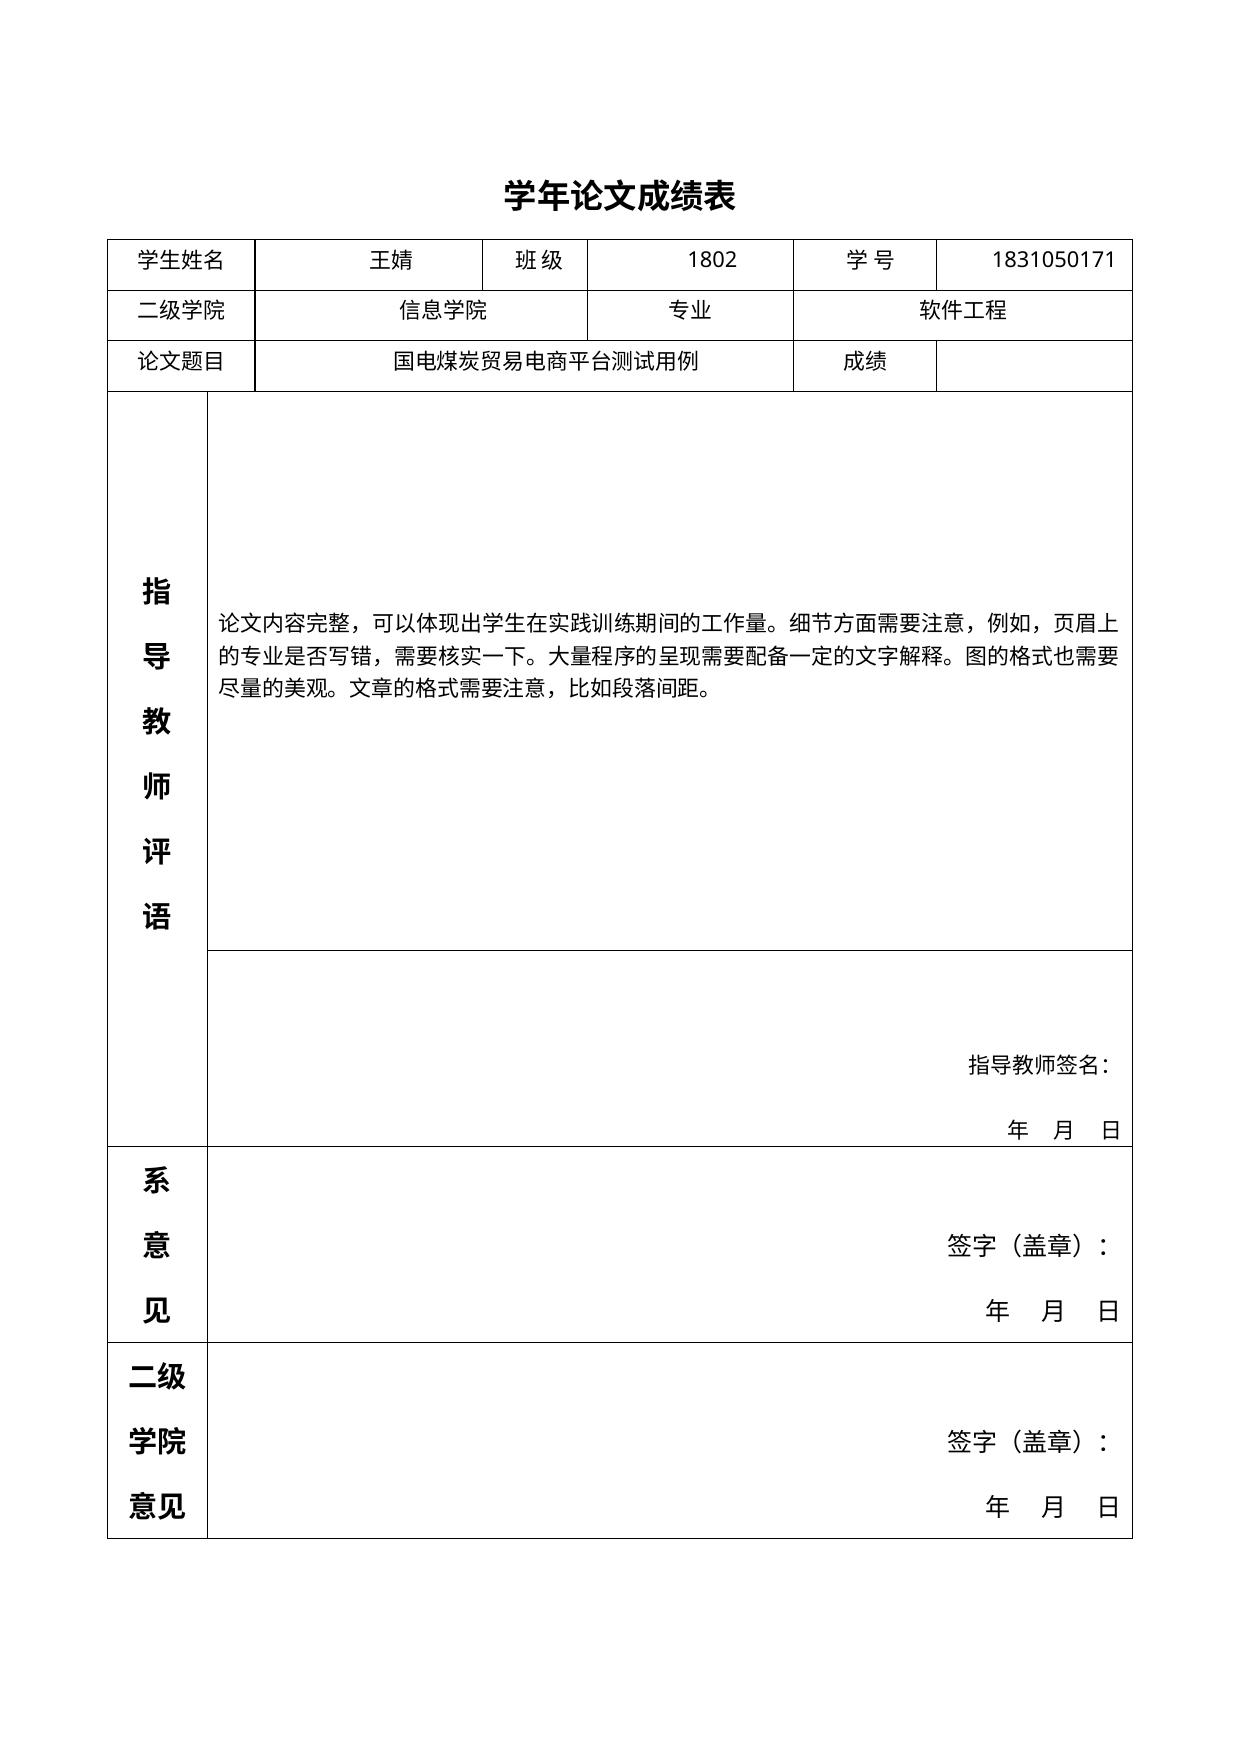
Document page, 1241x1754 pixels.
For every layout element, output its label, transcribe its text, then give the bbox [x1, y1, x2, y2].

table_cell 签字（盖章）： 年 月 日 [208, 1147, 1132, 1342]
table_cell 成绩 [794, 341, 936, 391]
table_cell 指 导 教 师 评 语 [108, 392, 207, 1146]
table_cell 软件工程 [794, 291, 1132, 340]
table_header 1831050171 [937, 240, 1132, 289]
table_header 学生姓名 [108, 240, 254, 289]
table_cell 二级 学院 意见 [108, 1343, 207, 1538]
table_cell 论文题目 [108, 341, 254, 391]
table_cell 系 意 见 [108, 1147, 207, 1342]
table_cell [937, 341, 1132, 391]
table_header 学 号 [794, 240, 936, 289]
table_cell 二级学院 [108, 291, 254, 340]
table_cell 信息学院 [256, 291, 587, 340]
table_cell 签字（盖章）： 年 月 日 [208, 1343, 1132, 1538]
table_cell 专业 [588, 291, 793, 340]
table_header 王婧 [256, 240, 482, 289]
table_header 1802 [588, 240, 793, 289]
text 学年论文成绩表 [187, 162, 1053, 227]
table_cell 国电煤炭贸易电商平台测试用例 [256, 341, 793, 391]
table_cell 论文内容完整，可以体现出学生在实践训练期间的工作量。细节方面需要注意，例如，页眉上的专业是否写错，需要核实一下。大量程序的呈现需要配备一定的文字解释。图的格式也需要尽量的美观。文章的格式需要注意，比如段落间距。 [208, 392, 1132, 949]
table_header 班 级 [483, 240, 587, 289]
table_cell 指导教师签名： 年 月 日 [208, 951, 1132, 1146]
